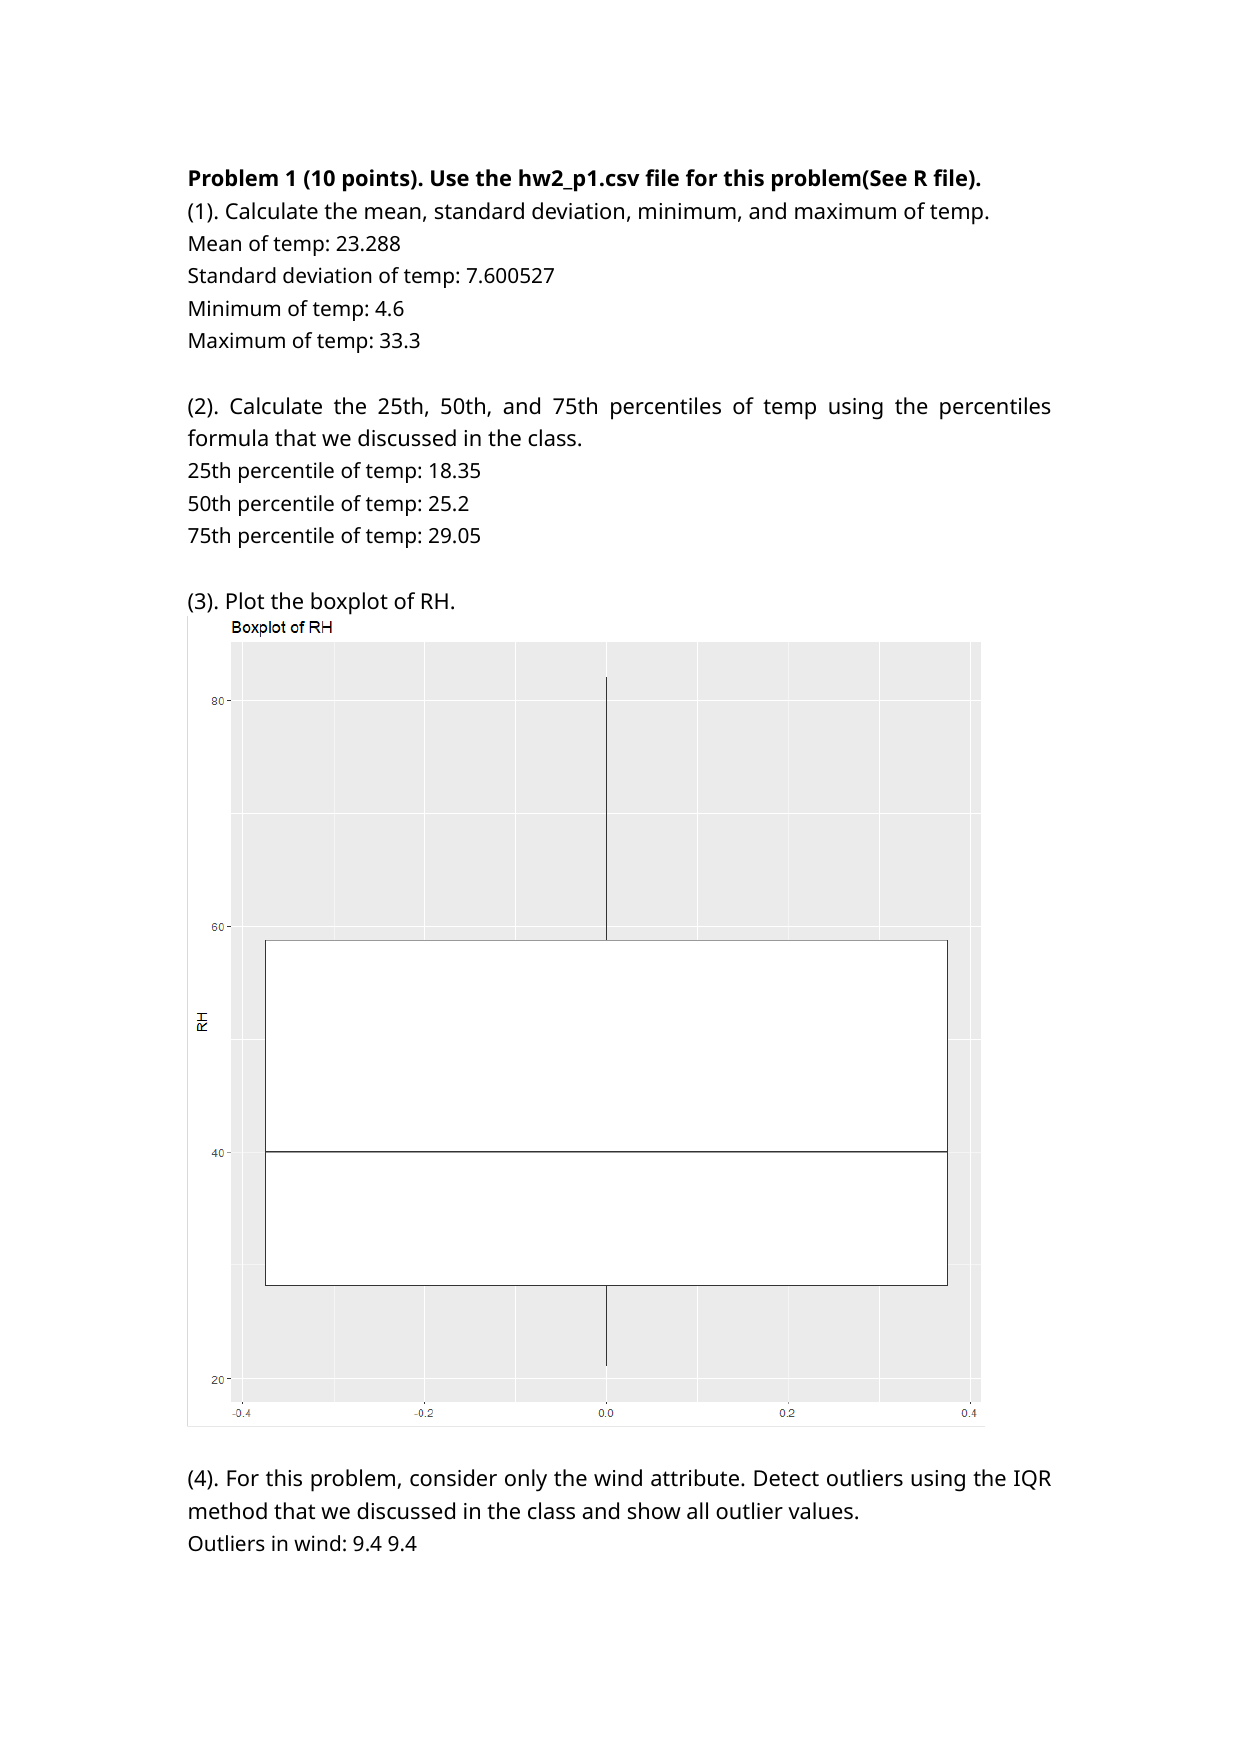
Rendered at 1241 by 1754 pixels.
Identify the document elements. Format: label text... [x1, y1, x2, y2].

text Mean of temp: 23.288 [187, 227, 1053, 259]
text 75th percentile of temp: 29.05 [187, 519, 1053, 552]
text (4). For this problem, consider only the wind attribute. Detect outliers using the IQR method that we discussed in the class and show all outlier values. [187, 1462, 1053, 1527]
text Standard deviation of temp: 7.600527 [187, 259, 1053, 292]
text (2). Calculate the 25th, 50th, and 75th percentiles of temp using the percentiles formula that we discussed in the class. [187, 389, 1053, 454]
text 25th percentile of temp: 18.35 [187, 454, 1053, 487]
picture [187, 616, 985, 1427]
text Maximum of temp: 33.3 [187, 324, 1053, 357]
text 50th percentile of temp: 25.2 [187, 487, 1053, 519]
text (1). Calculate the mean, standard deviation, minimum, and maximum of temp. [187, 194, 1053, 227]
text Outliers in wind: 9.4 9.4 [187, 1527, 1053, 1559]
text Minimum of temp: 4.6 [187, 292, 1053, 324]
text Problem 1 (10 points). Use the hw2_p1.csv file for this problem(See R file). [187, 162, 1053, 194]
text (3). Plot the boxplot of RH. [187, 584, 1053, 617]
